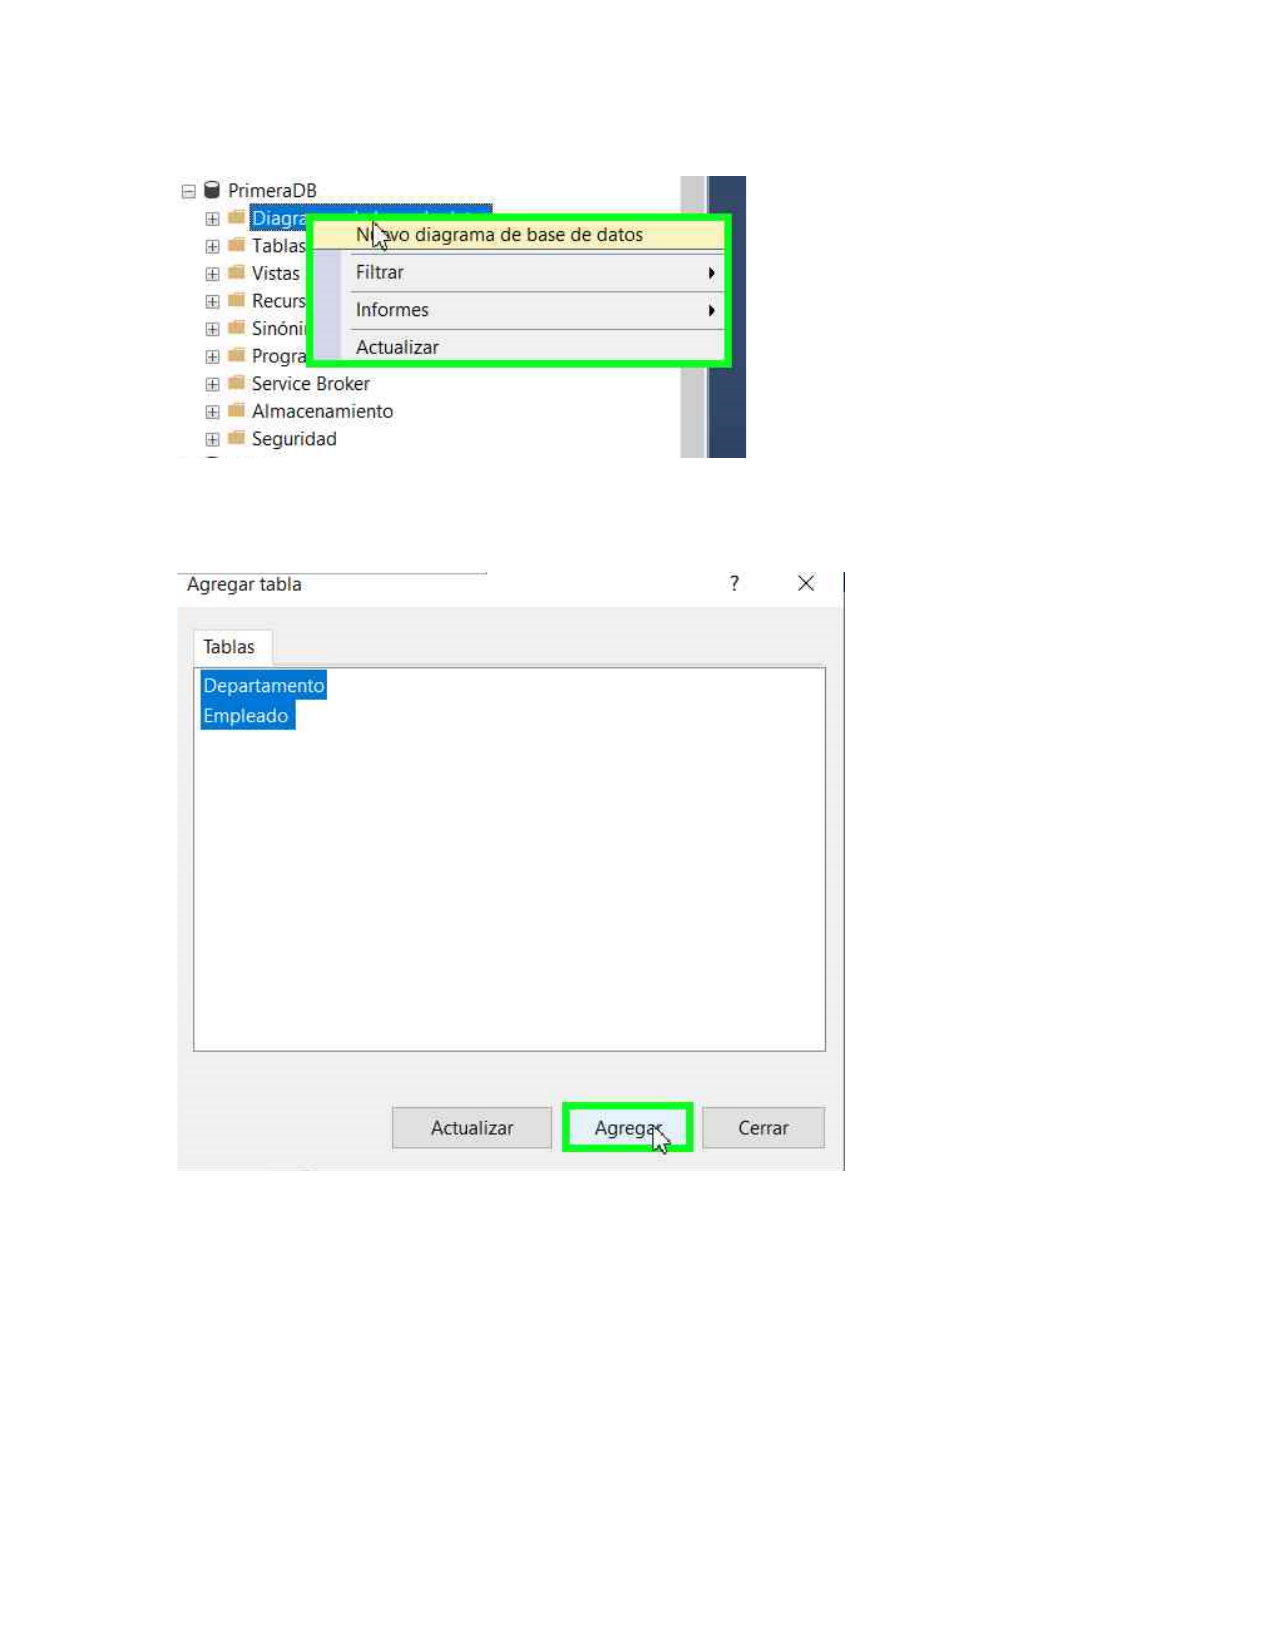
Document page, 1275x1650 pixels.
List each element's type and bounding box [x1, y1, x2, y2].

picture [177, 572, 845, 1171]
picture [177, 176, 747, 458]
